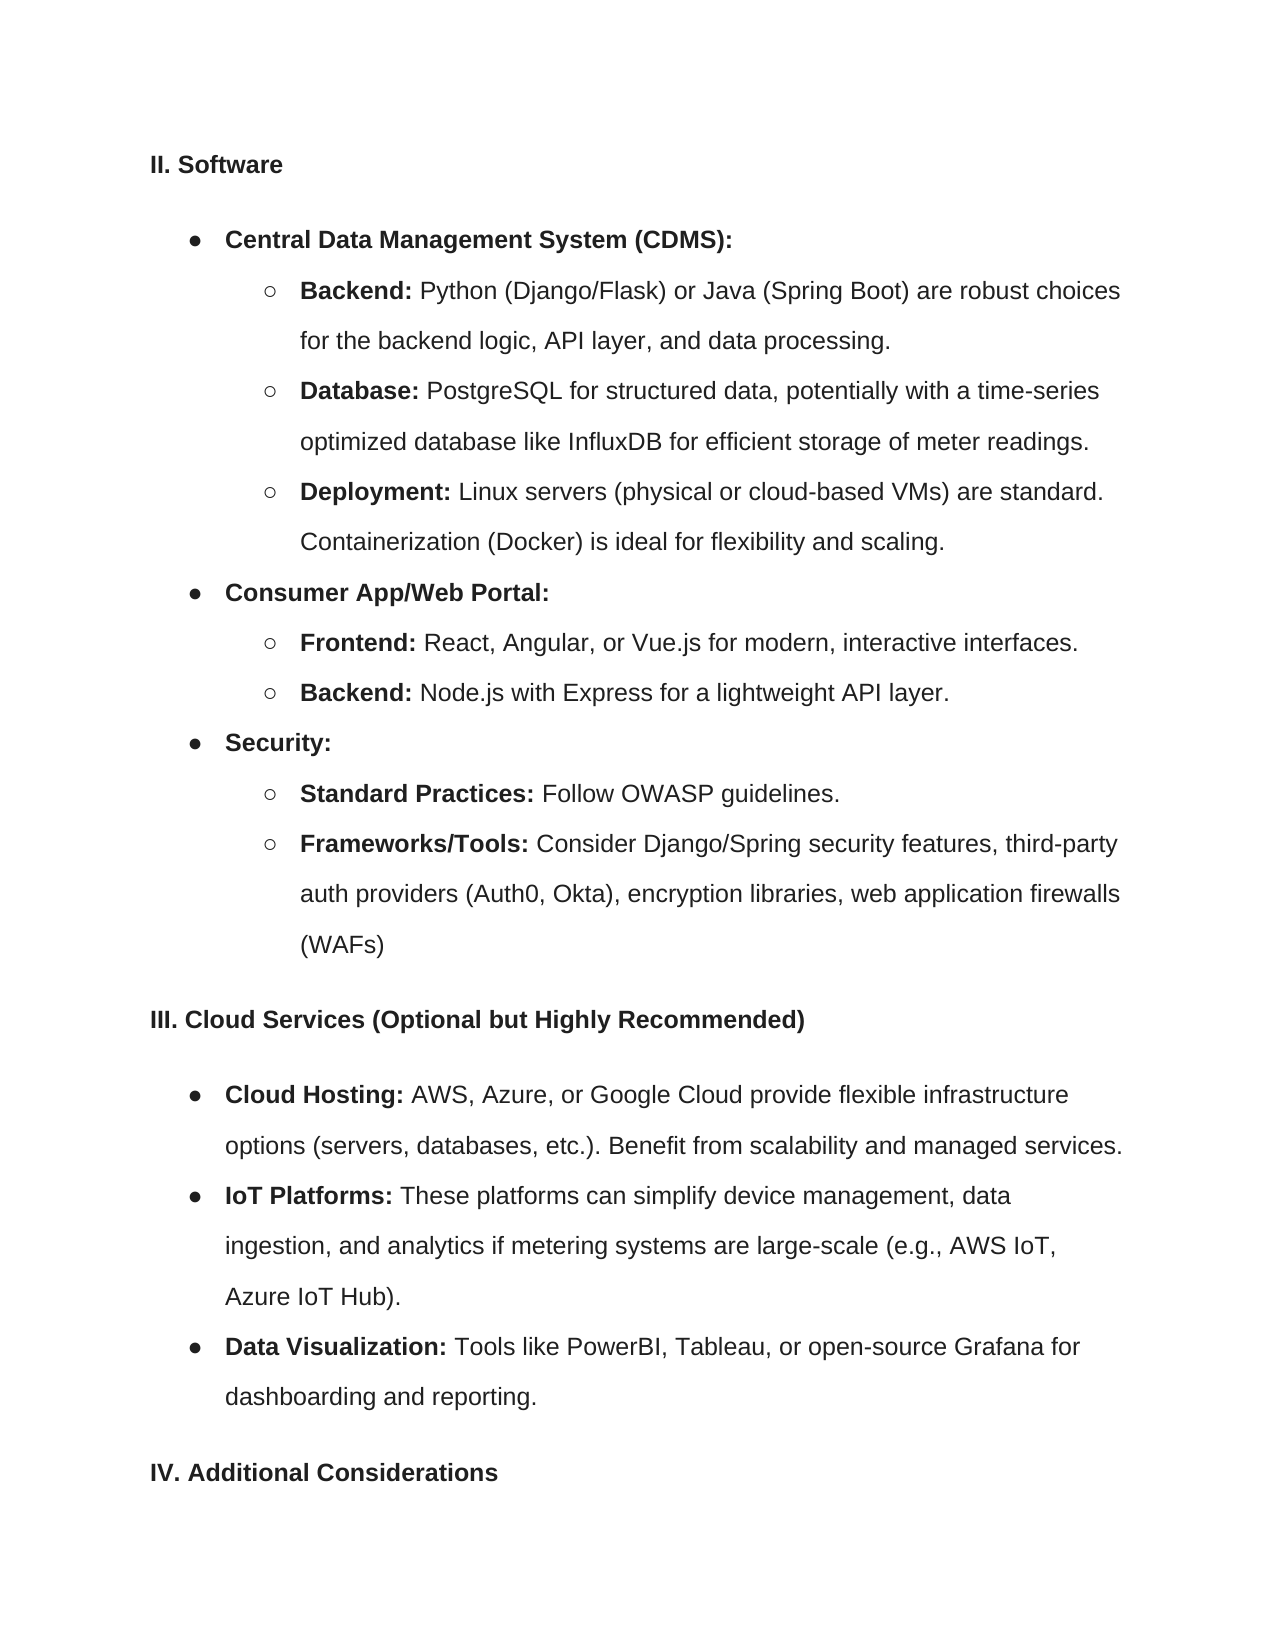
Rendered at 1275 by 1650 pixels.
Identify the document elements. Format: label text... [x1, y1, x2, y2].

list IoT Platforms: These platforms can simplify device management, data ingestion, and analytics if metering systems are large-scale (e.g., AWS IoT, Azure IoT Hub). [187, 1181, 1125, 1310]
text IV. Additional Considerations [150, 1457, 1125, 1486]
list Central Data Management System (CDMS): [187, 225, 1125, 254]
text III. Cloud Services (Optional but Highly Recommended) [150, 1005, 1125, 1034]
list Data Visualization: Tools like PowerBI, Tableau, or open-source Grafana for dashboarding and reporting. [187, 1332, 1125, 1411]
list Standard Practices: Follow OWASP guidelines. [262, 779, 1125, 807]
list Frameworks/Tools: Consider Django/Spring security features, third-party auth providers (Auth0, Okta), encryption libraries, web application firewalls (WAFs) [262, 829, 1125, 958]
text II. Software [150, 150, 1125, 179]
list Cloud Hosting: AWS, Azure, or Google Cloud provide flexible infrastructure options (servers, databases, etc.). Benefit from scalability and managed services. [187, 1080, 1125, 1159]
list Security: [187, 728, 1125, 757]
list Deployment: Linux servers (physical or cloud-based VMs) are standard. Containerization (Docker) is ideal for flexibility and scaling. [262, 477, 1125, 556]
list Frontend: React, Angular, or Vue.js for modern, interactive interfaces. [262, 628, 1125, 657]
list Database: PostgreSQL for structured data, potentially with a time-series optimized database like InfluxDB for efficient storage of meter readings. [262, 376, 1125, 455]
list Consumer App/Web Portal: [187, 577, 1125, 606]
list Backend: Node.js with Express for a lightweight API layer. [262, 678, 1125, 707]
list Backend: Python (Django/Flask) or Java (Spring Boot) are robust choices for the backend logic, API layer, and data processing. [262, 276, 1125, 355]
